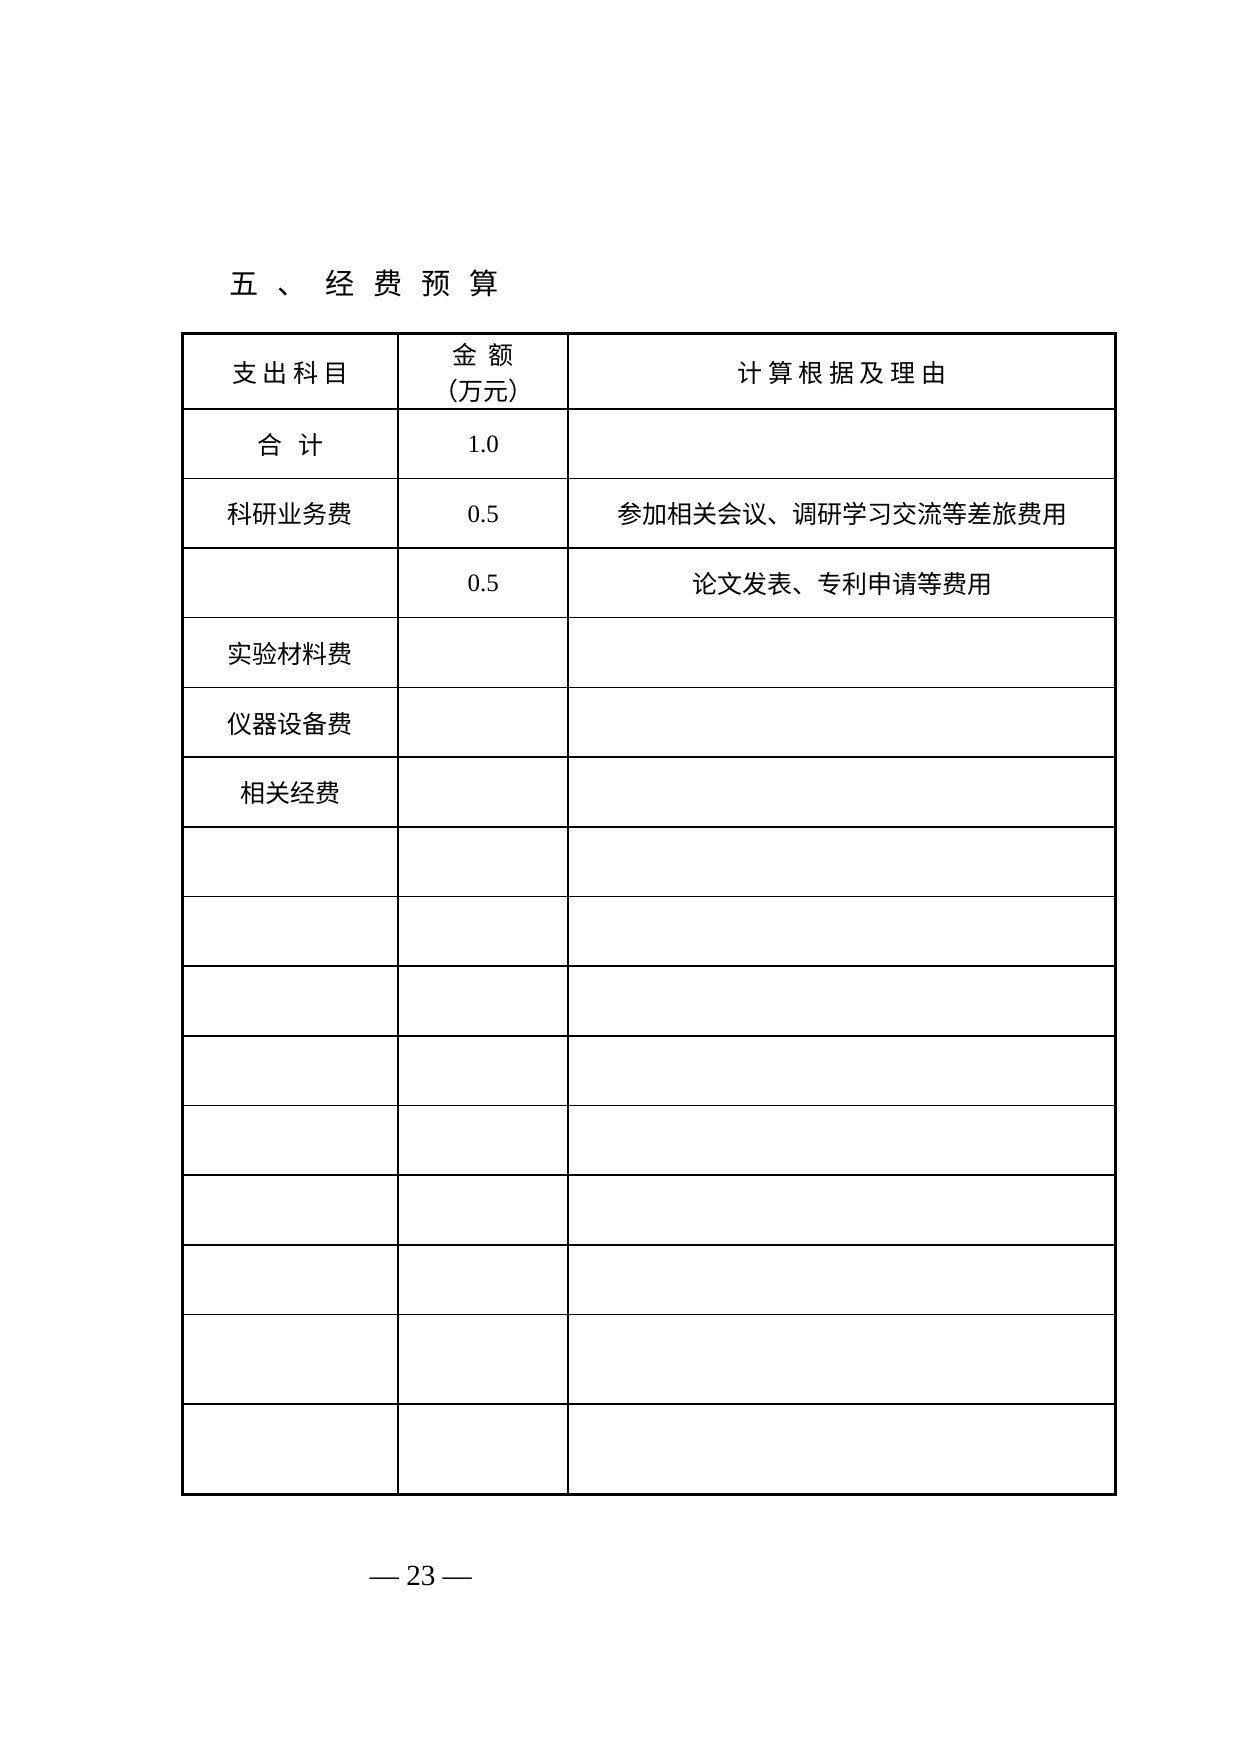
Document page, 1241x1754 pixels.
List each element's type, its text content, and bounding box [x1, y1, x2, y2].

table_cell [184, 1106, 397, 1174]
table_cell 合 计 [184, 410, 397, 477]
table_cell 1.0 [399, 410, 567, 477]
table_cell [184, 967, 397, 1035]
table_header 计 算 根 据 及 理 由 [569, 335, 1114, 408]
table_header 金 额 （万元） [399, 335, 567, 408]
table_cell [399, 758, 567, 826]
table_cell [569, 688, 1114, 756]
table_cell [184, 1176, 397, 1244]
table_cell [399, 1106, 567, 1174]
table_cell [569, 1315, 1114, 1403]
table_cell [184, 897, 397, 965]
table_cell [399, 688, 567, 756]
table_cell [184, 549, 397, 617]
table_cell [184, 1246, 397, 1314]
table_cell [399, 828, 567, 896]
table_cell [569, 1246, 1114, 1314]
table_cell [569, 897, 1114, 965]
table_cell [399, 967, 567, 1035]
table_cell [184, 828, 397, 896]
table_cell [399, 1246, 567, 1314]
table_cell [399, 897, 567, 965]
table_cell [569, 1037, 1114, 1105]
table_cell [569, 618, 1114, 687]
table_cell 参加相关会议、调研学习交流等差旅费用 [569, 479, 1114, 547]
table_cell 0.5 [399, 549, 567, 617]
table_cell [569, 1176, 1114, 1244]
table_cell [569, 1106, 1114, 1174]
table_cell [399, 1315, 567, 1403]
table_cell [569, 410, 1114, 477]
table_cell 0.5 [399, 479, 567, 547]
table_cell [569, 758, 1114, 826]
table_cell 相关经费 [184, 758, 397, 826]
table_cell [184, 1405, 397, 1492]
table_cell [569, 1405, 1114, 1492]
table_cell 实验材料费 [184, 618, 397, 687]
table_cell 论文发表、专利申请等费用 [569, 549, 1114, 617]
table_header 支 出 科 目 [184, 335, 397, 408]
table_cell 科研业务费 [184, 479, 397, 547]
table_cell [184, 1315, 397, 1403]
table_cell [569, 967, 1114, 1035]
table_cell 仪器设备费 [184, 688, 397, 756]
table_cell [184, 1037, 397, 1105]
text 五、经费预算 [187, 253, 1065, 311]
table_cell [399, 1405, 567, 1492]
table_cell [569, 828, 1114, 896]
table_cell [399, 618, 567, 687]
table_cell [399, 1037, 567, 1105]
table_cell [399, 1176, 567, 1244]
